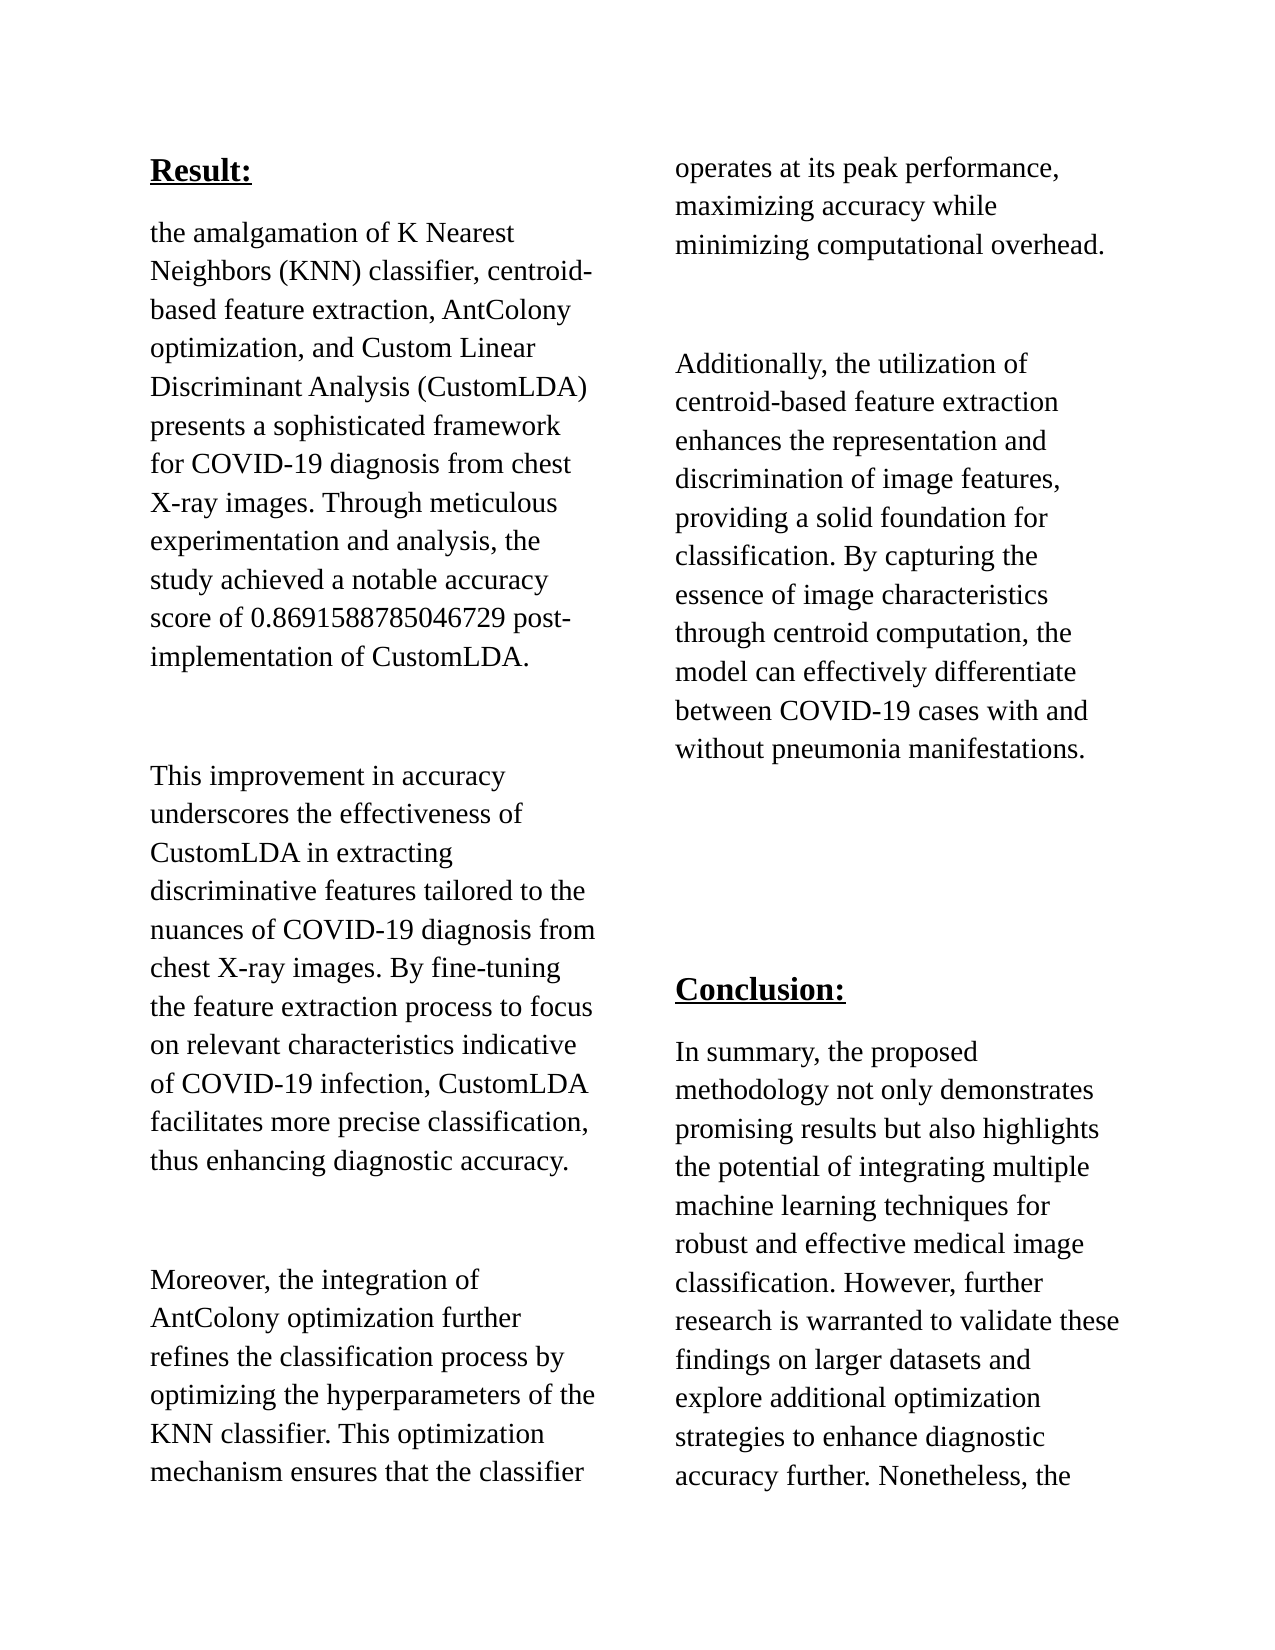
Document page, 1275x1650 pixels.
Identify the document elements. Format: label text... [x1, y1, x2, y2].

text Result: [150, 150, 600, 188]
text Conclusion: [675, 969, 1125, 1007]
text Additionally, the utilization of centroid-based feature extraction enhances the representation and discrimination of image features, providing a solid foundation for classification. By capturing the essence of image characteristics through centroid computation, the model can effectively differentiate between COVID-19 cases with and without pneumonia manifestations. [675, 346, 1125, 765]
text the amalgamation of K Nearest Neighbors (KNN) classifier, centroid-based feature extraction, AntColony optimization, and Custom Linear Discriminant Analysis (CustomLDA) presents a sophisticated framework for COVID-19 diagnosis from chest X-ray images. Through meticulous experimentation and analysis, the study achieved a notable accuracy score of 0.8691588785046729 post-implementation of CustomLDA. [150, 215, 600, 672]
text This improvement in accuracy underscores the effectiveness of CustomLDA in extracting discriminative features tailored to the nuances of COVID-19 diagnosis from chest X-ray images. By fine-tuning the feature extraction process to focus on relevant characteristics indicative of COVID-19 infection, CustomLDA facilitates more precise classification, thus enhancing diagnostic accuracy. [150, 758, 600, 1177]
text Moreover, the integration of AntColony optimization further refines the classification process by optimizing the hyperparameters of the KNN classifier. This optimization mechanism ensures that the classifier operates at its peak performance, maximizing accuracy while minimizing computational overhead. [675, 150, 1125, 261]
text Moreover, the integration of AntColony optimization further refines the classification process by optimizing the hyperparameters of the KNN classifier. This optimization mechanism ensures that the classifier operates at its peak performance, maximizing accuracy while minimizing computational overhead. [150, 1262, 600, 1488]
